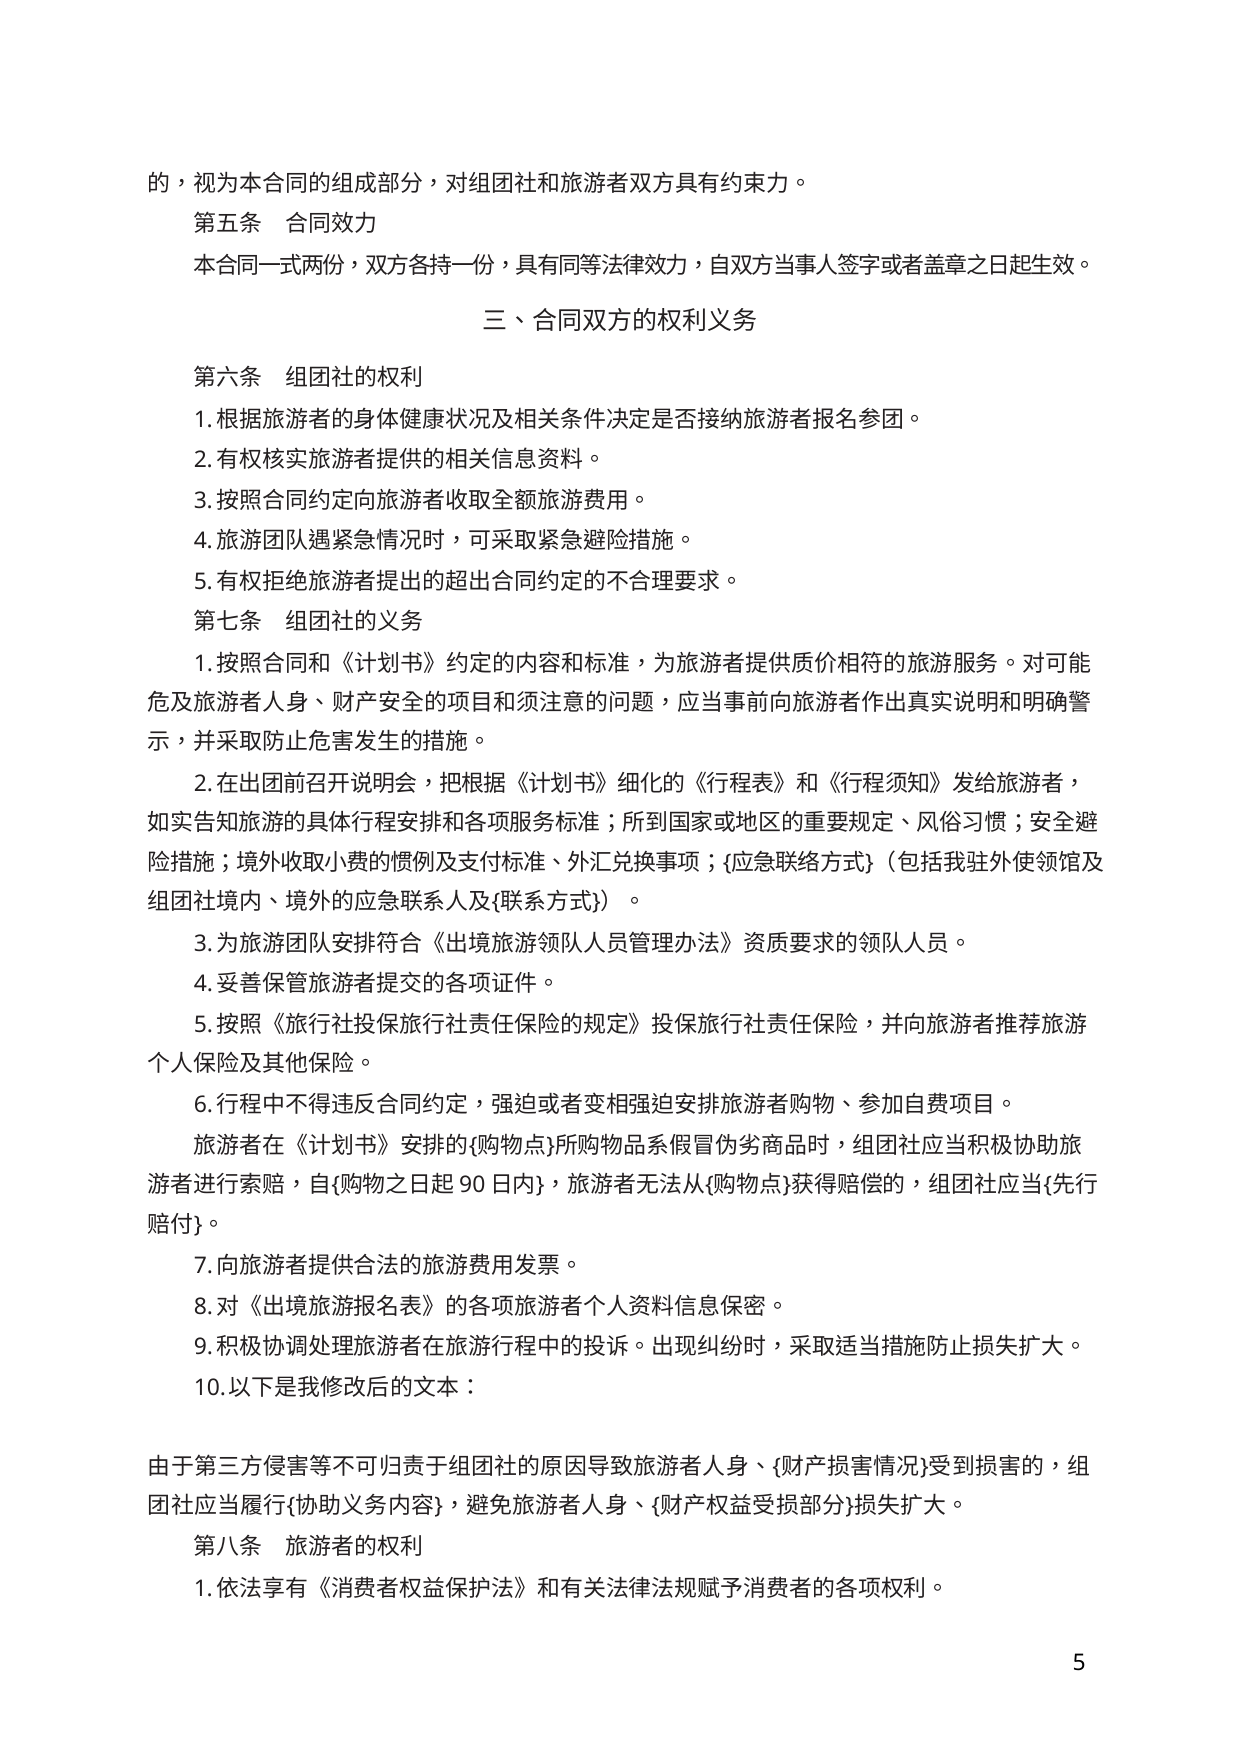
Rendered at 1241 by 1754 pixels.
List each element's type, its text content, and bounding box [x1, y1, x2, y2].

list 依法享有《消费者权益保护法》和有关法律法规赋予消费者的各项权利。 [193, 1572, 1115, 1603]
list 为旅游团队安排符合《出境旅游领队人员管理办法》资质要求的领队人员。 [193, 926, 1115, 958]
list 按照合同约定向旅游者收取全额旅游费用。 [193, 484, 1115, 515]
text 第六条 组团社的权利 [193, 361, 1115, 392]
text 本合同一式两份，双方各持一份，具有同等法律效力，自双方当事人签字或者盖章之日起生效。 [193, 249, 1115, 280]
subtitle 三、合同双方的权利义务 [472, 303, 768, 337]
list 按照《旅行社投保旅行社责任保险的规定》投保旅行社责任保险，并向旅游者推荐旅游个人保险及其他保险。 [148, 1007, 1093, 1078]
text 第七条 组团社的义务 [193, 604, 1115, 636]
list 积极协调处理旅游者在旅游行程中的投诉。出现纠纷时，采取适当措施防止损失扩大。 [193, 1330, 1115, 1362]
list 旅游团队遇紧急情况时，可采取紧急避险措施。 [193, 524, 1115, 555]
text 第八条 旅游者的权利 [193, 1530, 1115, 1561]
list 在出团前召开说明会，把根据《计划书》细化的《行程表》和《行程须知》发给旅游者，如实告知旅游的具体行程安排和各项服务标准；所到国家或地区的重要规定、风俗习惯；安全避险措施；境外收取小费的惯例及支付标准、外汇兑换事项；{应急联络方式}（包括我驻外使领馆及组团社境内、境外的应急联系人及{联系方式}）。 [148, 767, 1104, 916]
list 以下是我修改后的文本： 由于第三方侵害等不可归责于组团社的原因导致旅游者人身、{财产损害情况}受到损害的，组团社应当履行{协助义务内容}，避免旅游者人身、{财产权益受损部分}损失扩大。 [148, 1371, 1104, 1520]
list 向旅游者提供合法的旅游费用发票。 [193, 1249, 1115, 1281]
list 按照合同和《计划书》约定的内容和标准，为旅游者提供质价相符的旅游服务。对可能危及旅游者人身、财产安全的项目和须注意的问题，应当事前向旅游者作出真实说明和明确警示，并采取防止危害发生的措施。 [148, 646, 1093, 756]
text 的，视为本合同的组成部分，对组团社和旅游者双方具有约束力。 [148, 167, 1115, 198]
list 行程中不得违反合同约定，强迫或者变相强迫安排旅游者购物、参加自费项目。 [193, 1088, 1115, 1120]
text 旅游者在《计划书》安排的{购物点}所购物品系假冒伪劣商品时，组团社应当积极协助旅游者进行索赔，自{购物之日起90日内}，旅游者无法从{购物点}获得赔偿的，组团社应当{先行赔付}。 [148, 1129, 1100, 1239]
list 有权核实旅游者提供的相关信息资料。 [193, 443, 1115, 474]
text 第五条 合同效力 [193, 207, 1115, 238]
list 妥善保管旅游者提交的各项证件。 [193, 967, 1115, 998]
list 对《出境旅游报名表》的各项旅游者个人资料信息保密。 [193, 1290, 1115, 1321]
list 有权拒绝旅游者提出的超出合同约定的不合理要求。 [193, 565, 1115, 596]
list 根据旅游者的身体健康状况及相关条件决定是否接纳旅游者报名参团。 [193, 403, 1115, 434]
